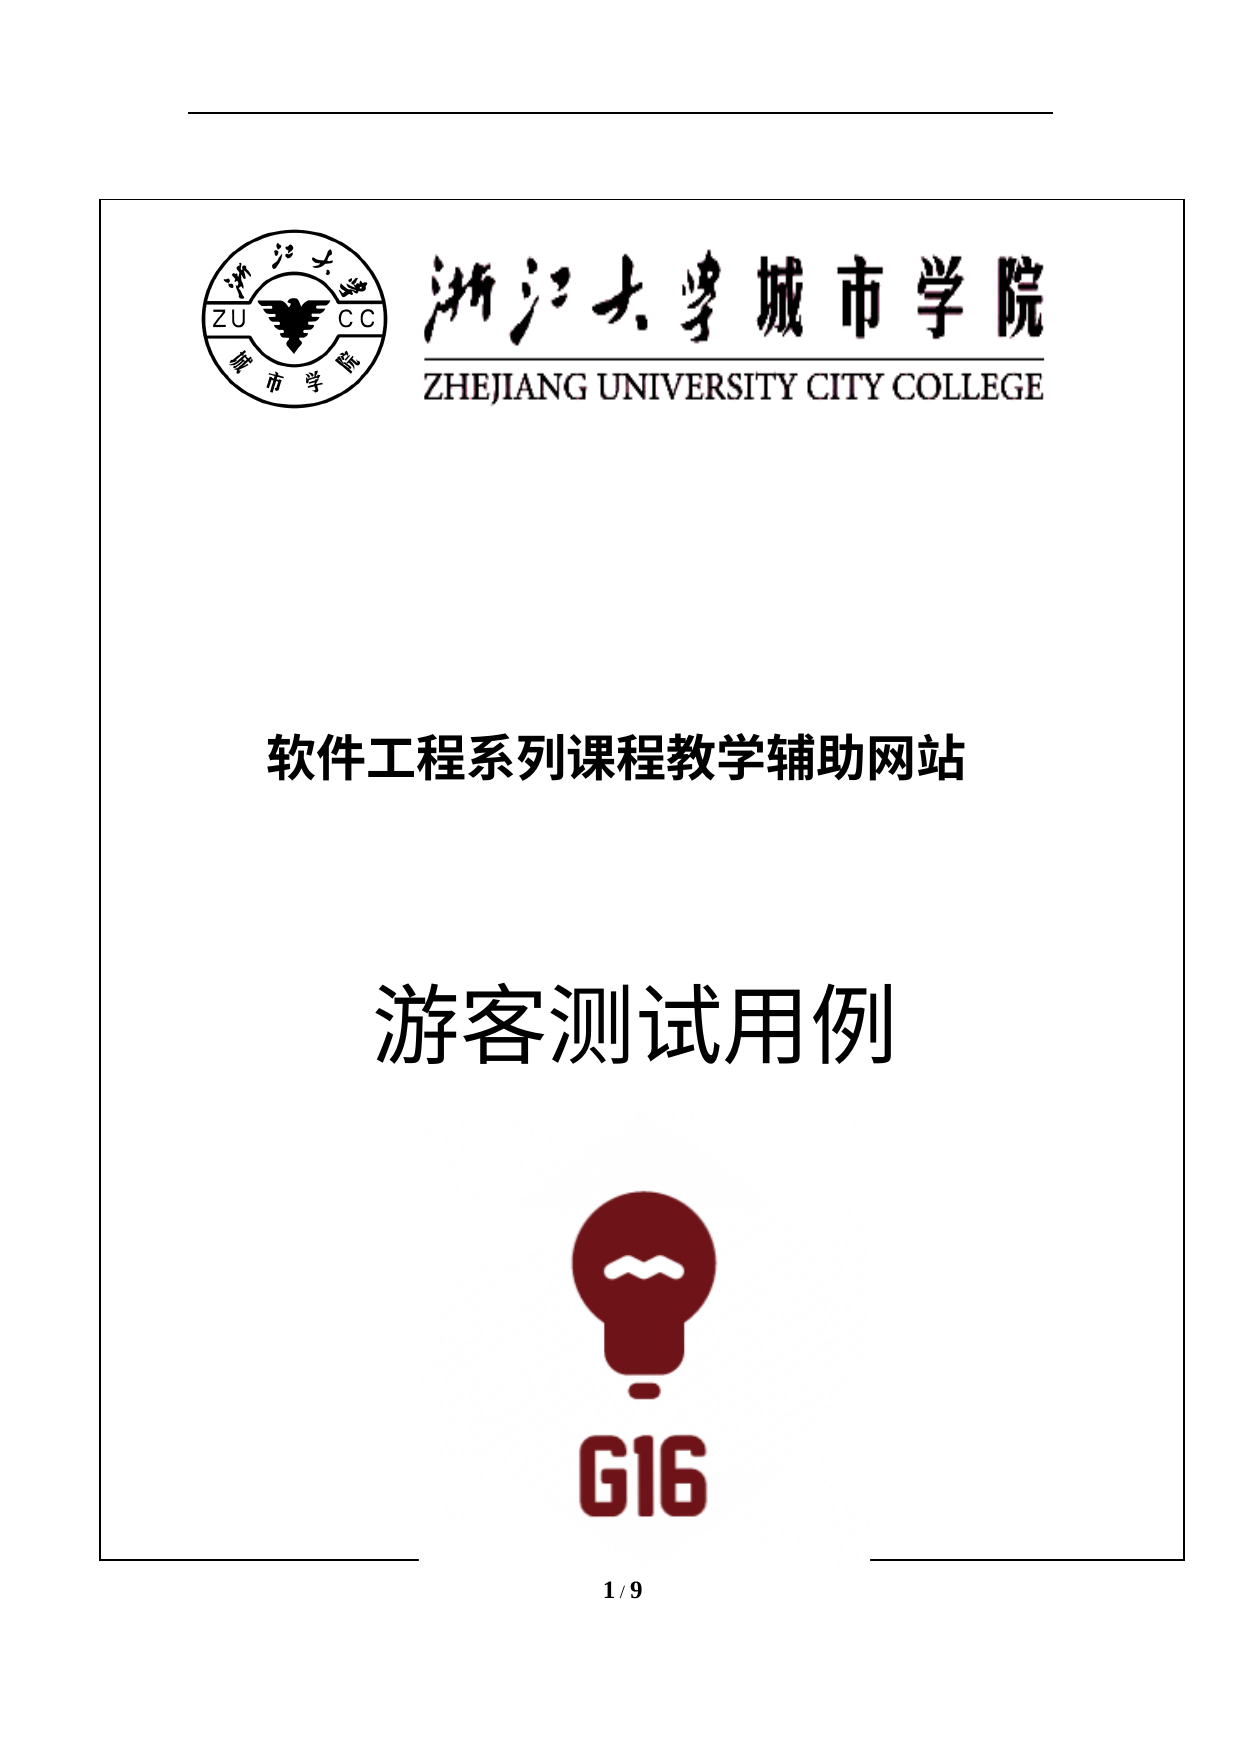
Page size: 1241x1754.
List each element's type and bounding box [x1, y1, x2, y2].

picture [418, 1110, 871, 1573]
picture [196, 223, 393, 413]
